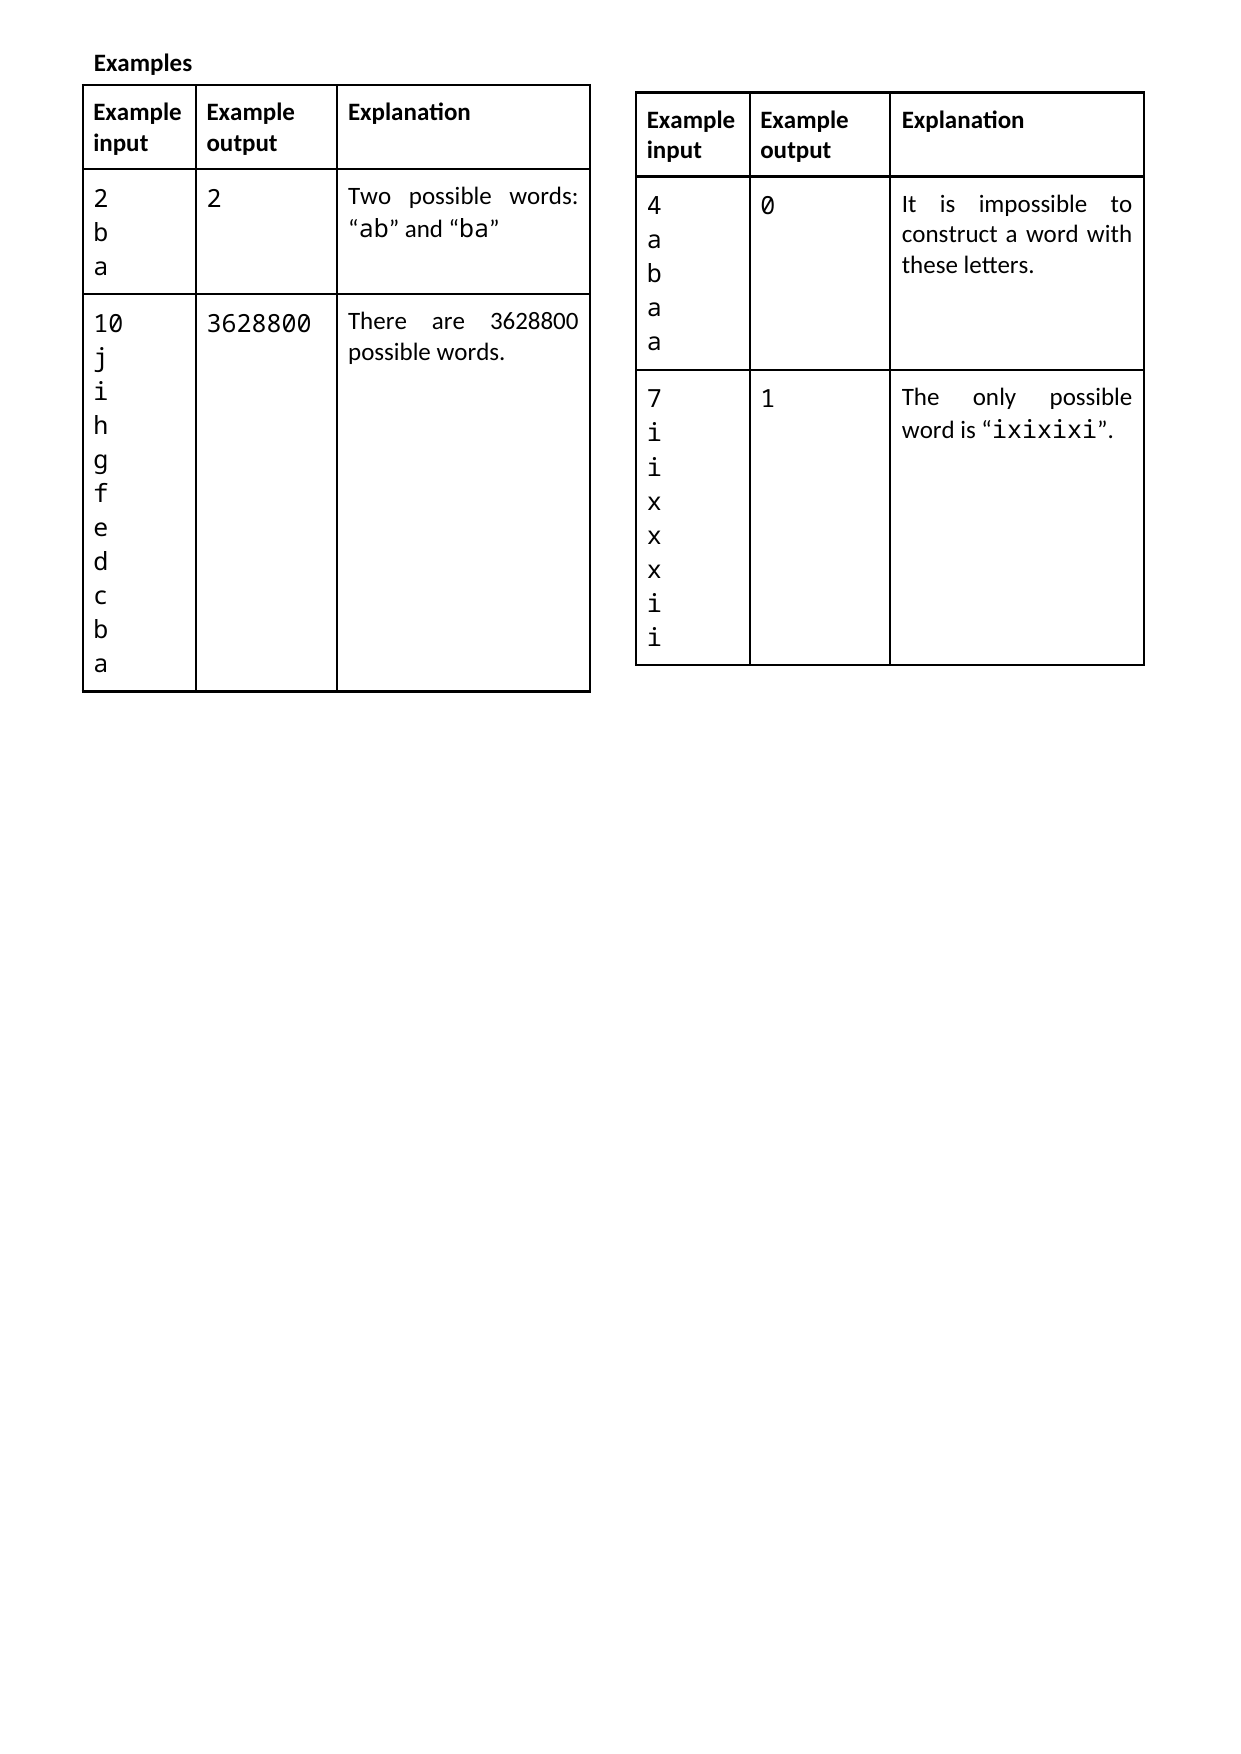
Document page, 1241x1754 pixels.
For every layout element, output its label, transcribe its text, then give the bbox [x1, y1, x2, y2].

table_header Explanation [891, 94, 1143, 175]
table_cell 10 j i h g f e d c b a [84, 295, 195, 690]
table_cell 4 a b a a [637, 178, 749, 368]
table_cell Two possible words: “ab” and “ba” [338, 170, 589, 293]
table_cell The only possible word is “ixixixi”. [891, 371, 1143, 664]
table_cell 2 [197, 170, 336, 293]
table_cell 7 i i x x x i i [637, 371, 749, 664]
table_cell 2 b a [84, 170, 195, 293]
table_header Example input [637, 94, 749, 175]
table_cell 1 [751, 371, 889, 664]
table_cell There are 3628800 possible words. [338, 295, 589, 690]
table_header Example output [751, 94, 889, 175]
table_header Explanation [338, 86, 589, 168]
subtitle Examples [94, 47, 1162, 77]
table_header Example output [197, 86, 336, 168]
table_cell It is impossible to construct a word with these letters. [891, 178, 1143, 368]
table_header Example input [84, 86, 195, 168]
table_cell 0 [751, 178, 889, 368]
table_cell 3628800 [197, 295, 336, 690]
